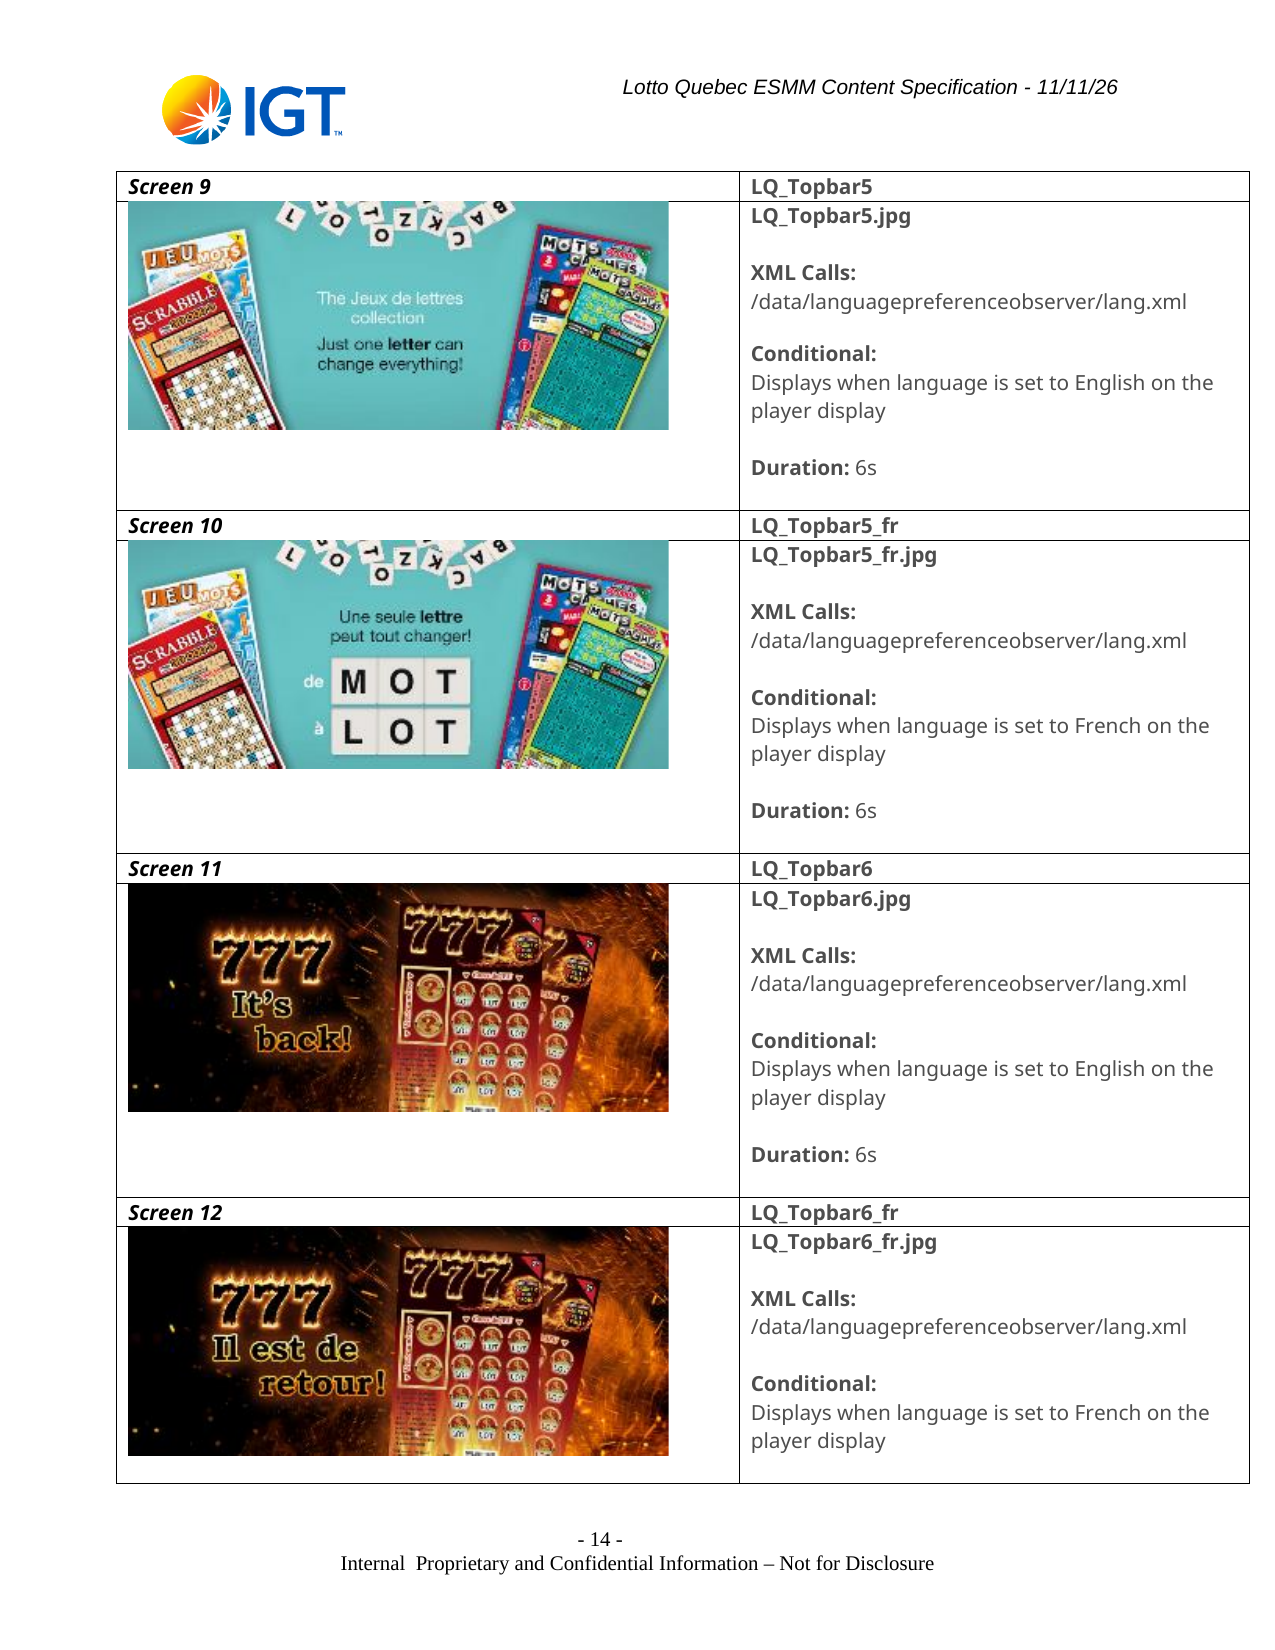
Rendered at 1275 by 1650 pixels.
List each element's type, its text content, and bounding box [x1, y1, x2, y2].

table_cell [117, 884, 739, 1197]
table_cell Screen [117, 511, 739, 539]
table_header Screen [117, 172, 739, 201]
table_cell Screen [117, 854, 739, 883]
table_cell [117, 1227, 739, 1483]
table_cell [117, 541, 739, 853]
table_cell LQ_Topbar6.jpg XML Calls: /data/languagepreferenceobserver/lang.xml Conditional: Displays when language is set to English on the player display Duration: 6s [740, 884, 1249, 1197]
picture [161, 75, 352, 145]
table_cell LQ_Topbar6_fr [740, 1198, 1249, 1226]
table_cell LQ_Topbar5_fr.jpg XML Calls: /data/languagepreferenceobserver/lang.xml Conditional: Displays when language is set to French on the player display Duration: 6s [740, 541, 1249, 853]
table_cell [117, 202, 739, 510]
table_cell LQ_Topbar5.jpg XML Calls: /data/languagepreferenceobserver/lang.xml Conditional: Displays when language is set to English on the player display Duration: 6s [740, 202, 1249, 510]
picture [128, 540, 669, 769]
table_cell LQ_Topbar5_fr [740, 511, 1249, 539]
picture [128, 883, 669, 1112]
picture [128, 1227, 669, 1456]
picture [128, 201, 669, 430]
table_header LQ_Topbar5 [740, 172, 1249, 201]
table_cell LQ_Topbar6 [740, 854, 1249, 883]
table_cell Screen [117, 1198, 739, 1226]
